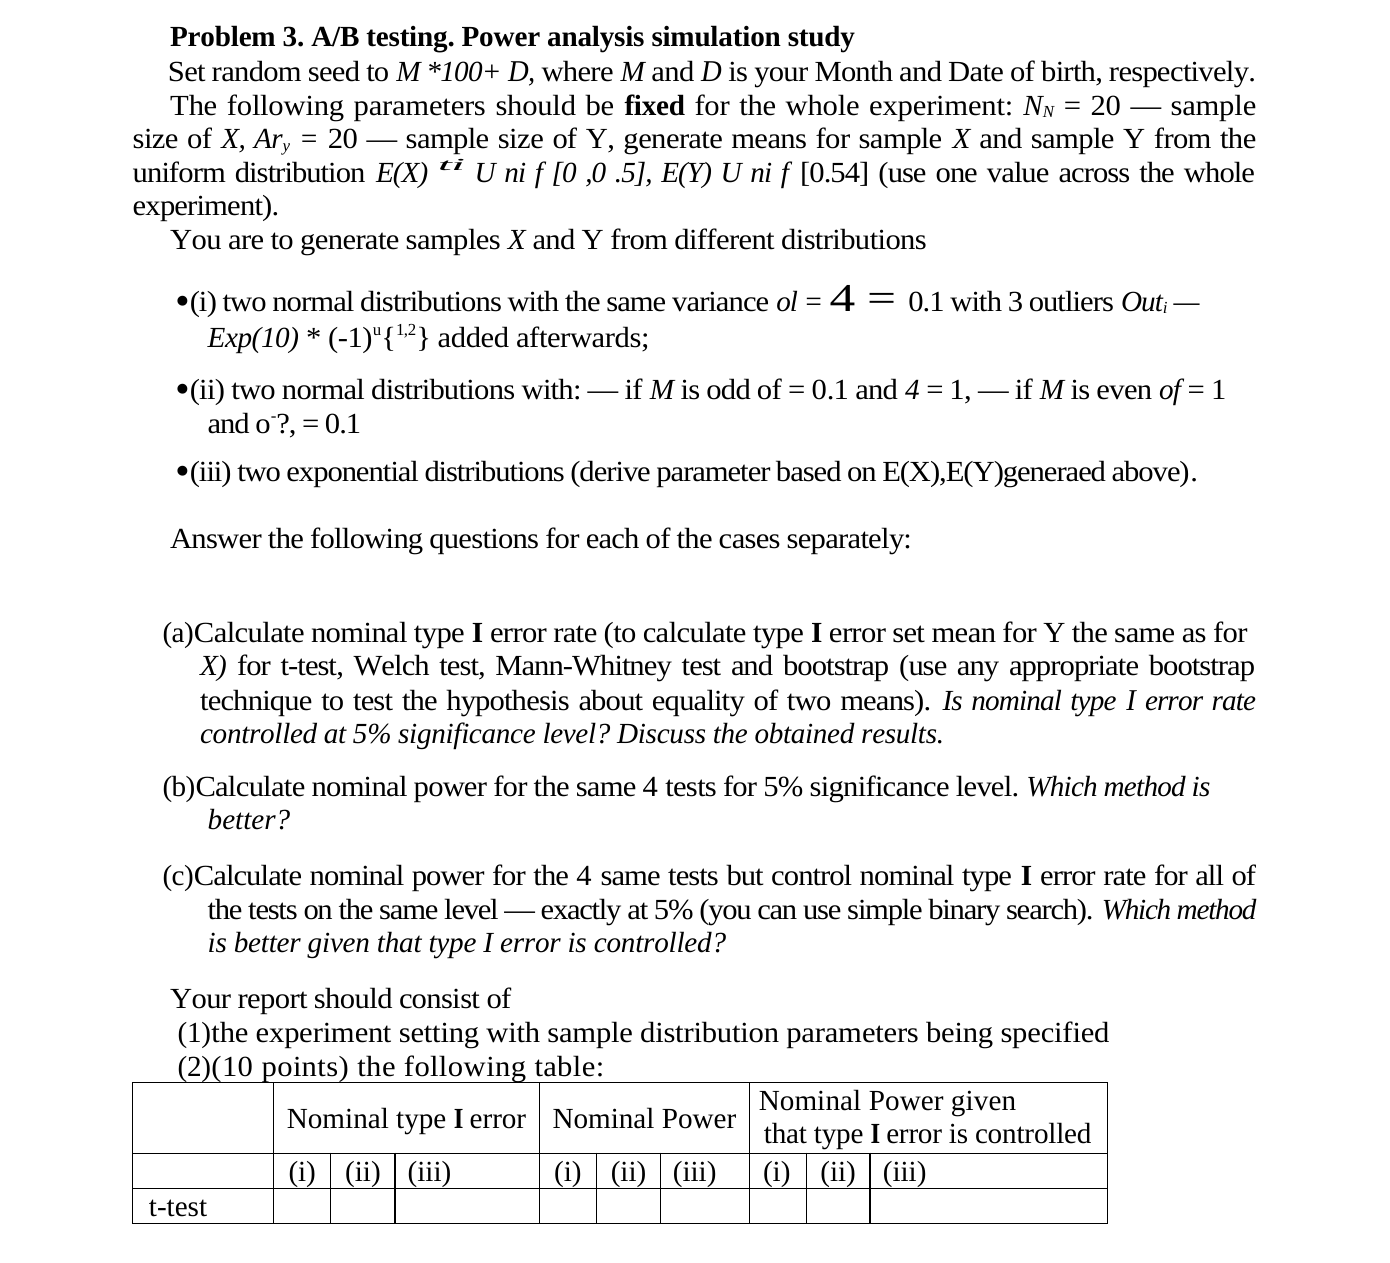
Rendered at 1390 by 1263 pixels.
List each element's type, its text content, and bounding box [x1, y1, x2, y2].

table_cell (iii) [661, 1154, 749, 1188]
table_cell (iii) [396, 1154, 539, 1188]
table_cell (i) [274, 1154, 330, 1188]
table_cell (i) [750, 1154, 806, 1188]
table_cell [597, 1189, 660, 1223]
list Calculate nominal power for the 4 same tests but control nominal type I error rate for all of the tests on the same level — exactly at 5% (you can use simple binary search). Which method is better given that type I error is controlled? [162, 858, 1256, 959]
text You are to generate samples X and Y from different distributions [170, 222, 1264, 256]
list (i) two normal distributions with the same variance ol = 4 = 0.1 with 3 outliers Outi — Exp(10) * (-1)u{1,2} added afterwards; [177, 274, 1256, 353]
table_cell [807, 1189, 869, 1223]
table_cell (ii) [331, 1154, 394, 1188]
table_header Nominal Power [540, 1083, 749, 1152]
table_cell [331, 1189, 394, 1223]
list Calculate nominal type I error rate (to calculate type I error set mean for Y the same as for [162, 615, 1264, 648]
table_header [133, 1083, 273, 1152]
table_header Nominal Power given that type I error is controlled [750, 1083, 1107, 1152]
table_cell [661, 1189, 749, 1223]
list the experiment setting with sample distribution parameters being specified [177, 1015, 1264, 1049]
table_cell [750, 1189, 806, 1223]
text X) for t-test, Welch test, Mann-Whitney test and bootstrap (use any appropriate bootstrap technique to test the hypothesis about equality of two means). Is nominal type I error rate controlled at 5% significance level? Discuss the obtained results. [200, 648, 1256, 750]
text Set random seed to M *100+ D, where M and D is your Month and Date of birth, respectively. [132, 53, 1256, 88]
table_cell (iii) [871, 1154, 1107, 1188]
list (iii) two exponential distributions (derive parameter based on E(X),E(Y)generaed above). Answer the following questions for each of the cases separately: [170, 454, 1256, 555]
list Calculate nominal power for the same 4 tests for 5% significance level. Which method is better? [162, 769, 1256, 836]
text Problem 3. A/B testing. Power analysis simulation study [170, 19, 1264, 53]
table_cell (i) [540, 1154, 596, 1188]
text Your report should consist of [170, 982, 1264, 1015]
table_cell (ii) [807, 1154, 869, 1188]
table_cell [133, 1154, 273, 1188]
text The following parameters should be fixed for the whole experiment: NN = 20 — sample size of X, Ary = 20 — sample size of Y, generate means for sample X and sample Y from the uniform distribution E(X) ti U ni f [0 ,0 .5], E(Y) U ni f [0.54] (use one value across the whole experiment). [132, 88, 1256, 222]
table_cell (ii) [597, 1154, 660, 1188]
table_cell [274, 1189, 330, 1223]
table_cell [396, 1189, 539, 1223]
table_cell [871, 1189, 1107, 1223]
table_header Nominal type I error [274, 1083, 539, 1152]
list (10 points) the following table: [177, 1049, 1264, 1082]
table_cell t-test [133, 1189, 273, 1223]
table_cell [540, 1189, 596, 1223]
list (ii) two normal distributions with: — if M is odd of = 0.1 and 4 = 1, — if M is even of = 1 and o-?, = 0.1 [177, 372, 1256, 439]
